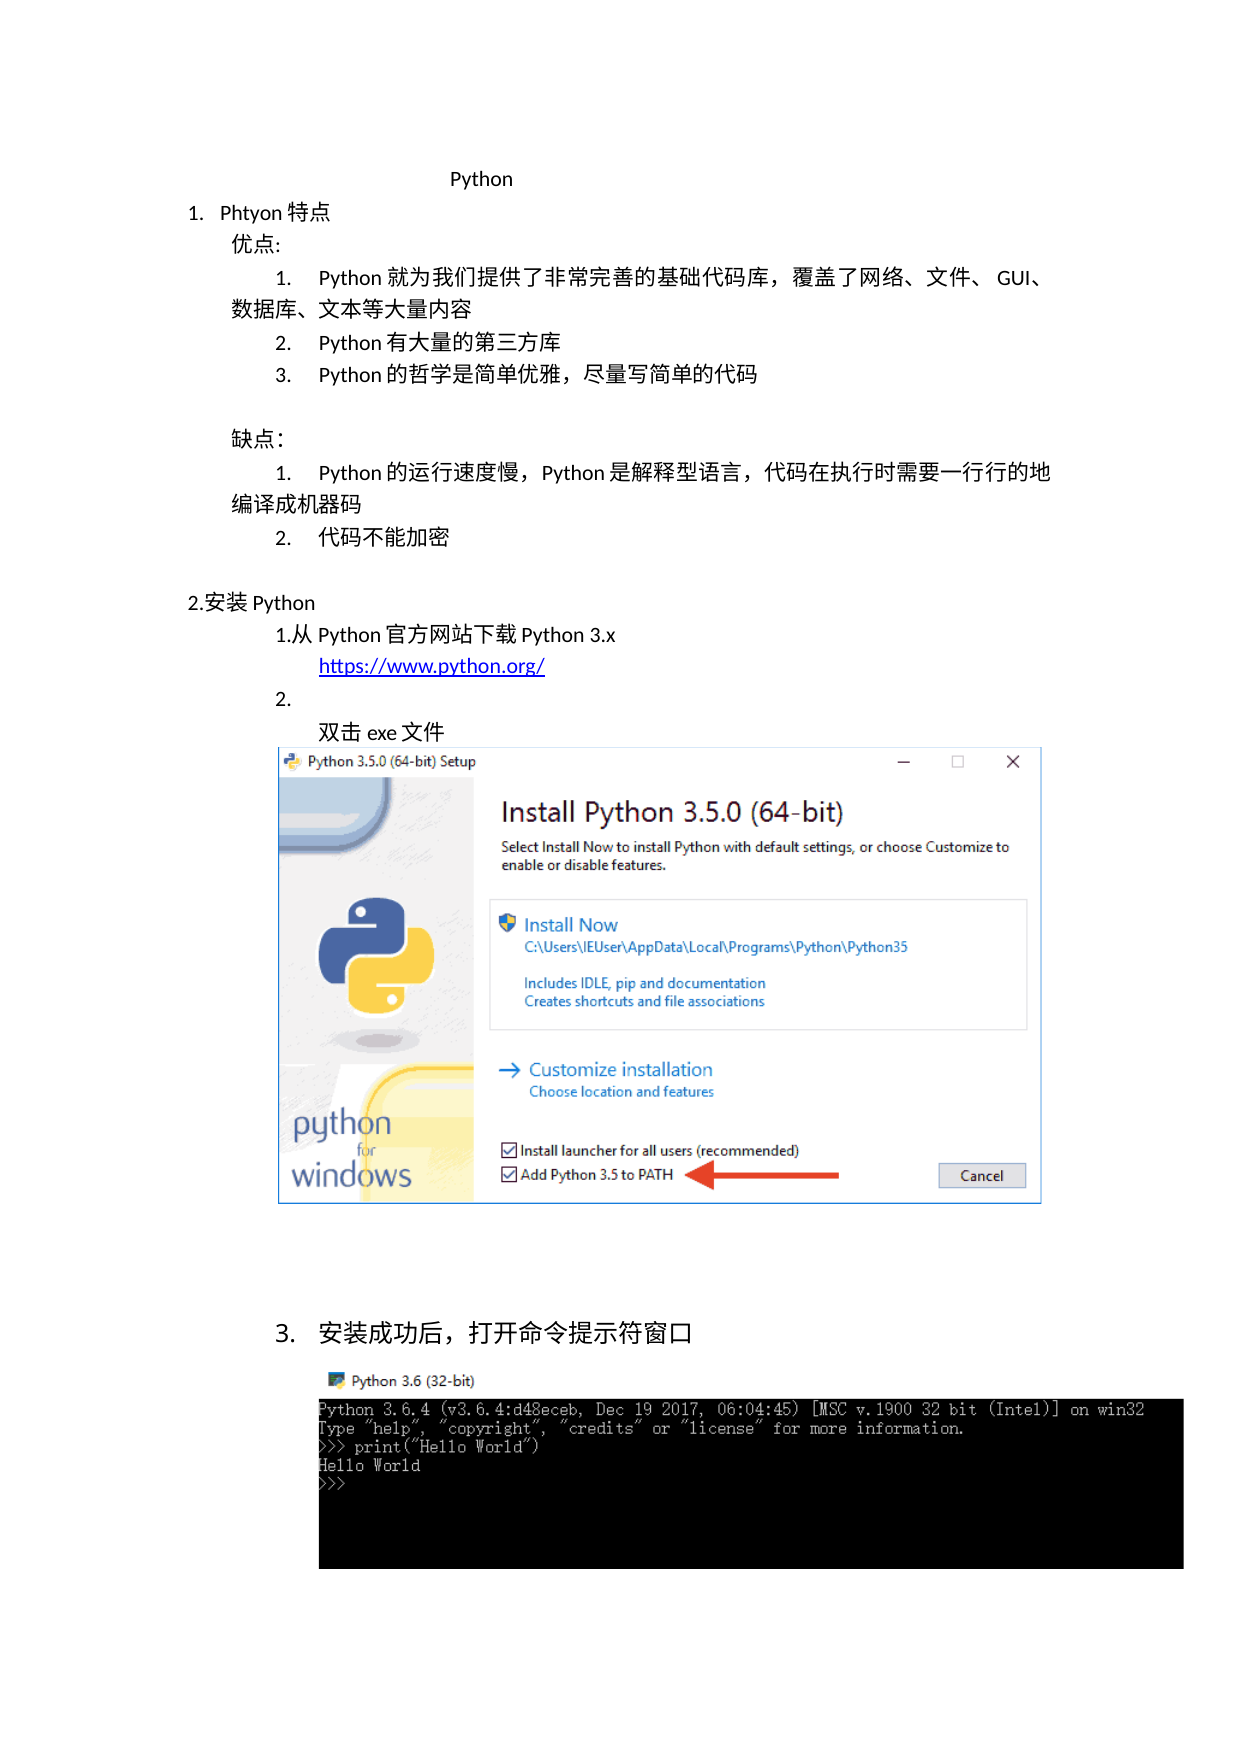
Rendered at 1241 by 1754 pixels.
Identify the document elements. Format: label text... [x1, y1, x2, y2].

list https://www.python.org/ [275, 649, 1053, 682]
list 安装成功后，打开命令提示符窗口 [231, 1299, 1053, 1364]
list 1.从Python官方网站下载Python 3.x [231, 617, 1053, 649]
text Python [406, 162, 1053, 194]
list 双击exe文件 [275, 714, 1053, 747]
list 2.安装Python [187, 584, 1053, 617]
list Python有大量的第三方库 [231, 324, 1053, 357]
list 优点: [187, 227, 1053, 259]
picture [318, 1364, 1184, 1569]
list 代码不能加密 [231, 519, 1053, 552]
list Python的哲学是简单优雅，尽量写简单的代码 [231, 357, 1053, 389]
list 2. [253, 682, 1053, 714]
list Phtyon特点 [187, 194, 1053, 227]
list Python的运行速度慢，Python是解释型语言，代码在执行时需要一行行的地编译成机器码 [231, 454, 1053, 519]
list 缺点： [187, 422, 1053, 454]
picture [278, 747, 1042, 1204]
list Python就为我们提供了非常完善的基础代码库，覆盖了网络、文件、GUI、数据库、文本等大量内容 [231, 259, 1053, 324]
